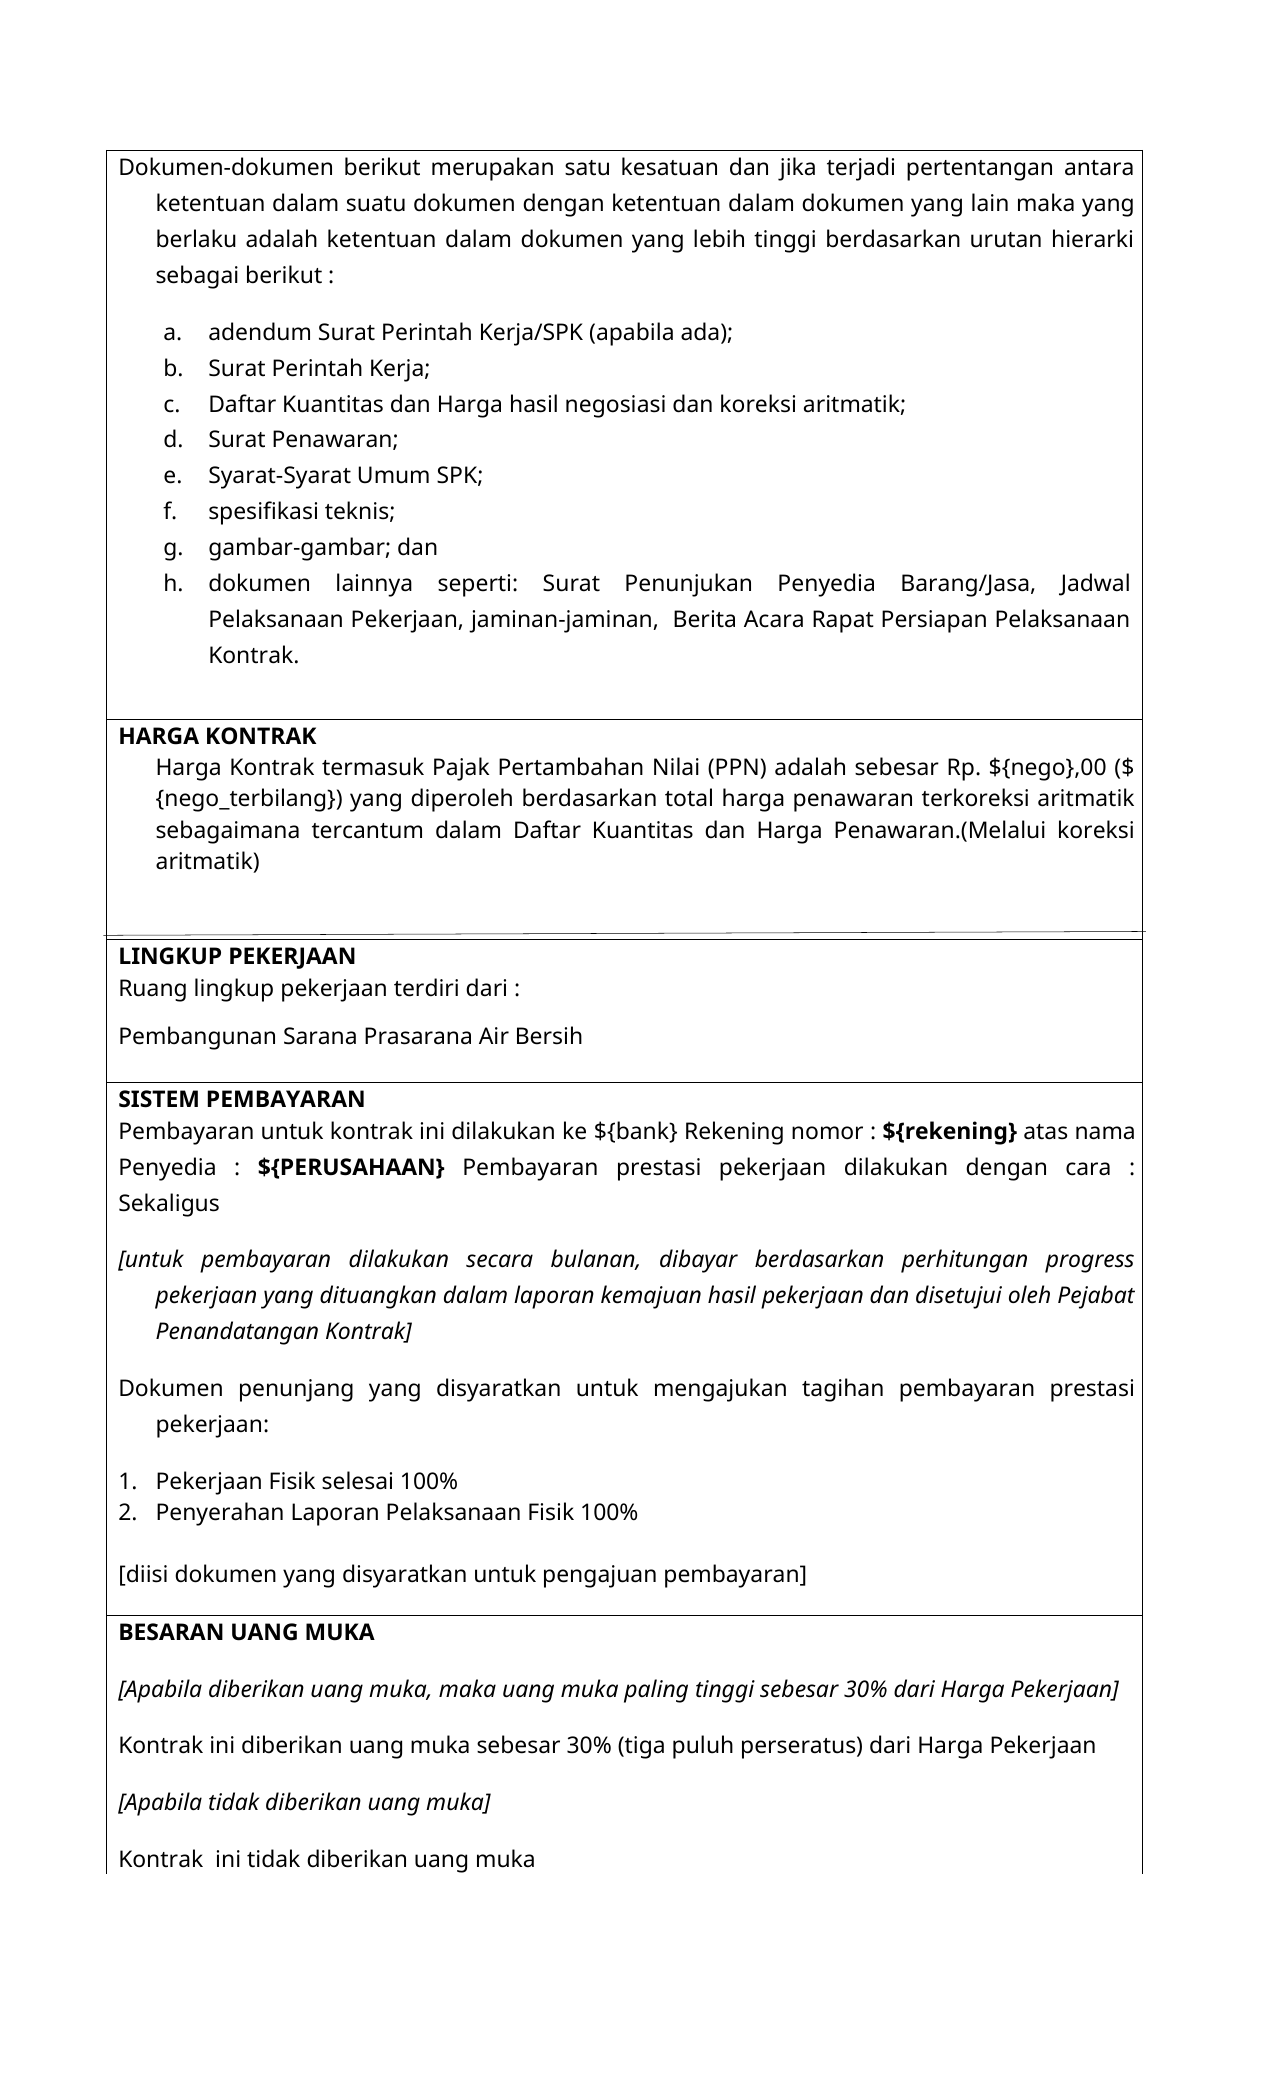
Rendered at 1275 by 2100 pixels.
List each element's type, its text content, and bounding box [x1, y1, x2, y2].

table_cell HARGA KONTRAK Harga Kontrak termasuk Pajak Pertambahan Nilai (PPN) adalah sebesar Rp. ${nego},00 (${nego_terbilang}) yang diperoleh berdasarkan total harga penawaran terkoreksi aritmatik sebagaimana tercantum dalam Daftar Kuantitas dan Harga Penawaran.(Melalui koreksi aritmatik) [107, 720, 1142, 935]
table_cell SISTEM PEMBAYARAN Pembayaran untuk kontrak ini dilakukan ke ${bank} Rekening nomor : ${rekening} atas nama Penyedia : ${PERUSAHAAN} Pembayaran prestasi pekerjaan dilakukan dengan cara : Sekaligus [untuk pembayaran dilakukan secara bulanan, dibayar berdasarkan perhitungan progress pekerjaan yang dituangkan dalam laporan kemajuan hasil pekerjaan dan disetujui oleh Pejabat Penandatangan Kontrak] Dokumen penunjang yang disyaratkan untuk mengajukan tagihan pembayaran prestasi pekerjaan: 1. Pekerjaan Fisik selesai 100% 2. Penyerahan Laporan Pelaksanaan Fisik 100% [diisi dokumen yang disyaratkan untuk pengajuan pembayaran] [107, 1083, 1142, 1615]
table_cell BESARAN UANG MUKA [Apabila diberikan uang muka, maka uang muka paling tinggi sebesar 30% dari Harga Pekerjaan] Kontrak ini diberikan uang muka sebesar 30% (tiga puluh perseratus) dari Harga Pekerjaan [Apabila tidak diberikan uang muka] Kontrak ini tidak diberikan uang muka [107, 1616, 1142, 1874]
table_cell LINGKUP PEKERJAAN Ruang lingkup pekerjaan terdiri dari : Pembangunan Sarana Prasarana Air Bersih [107, 940, 1142, 1082]
